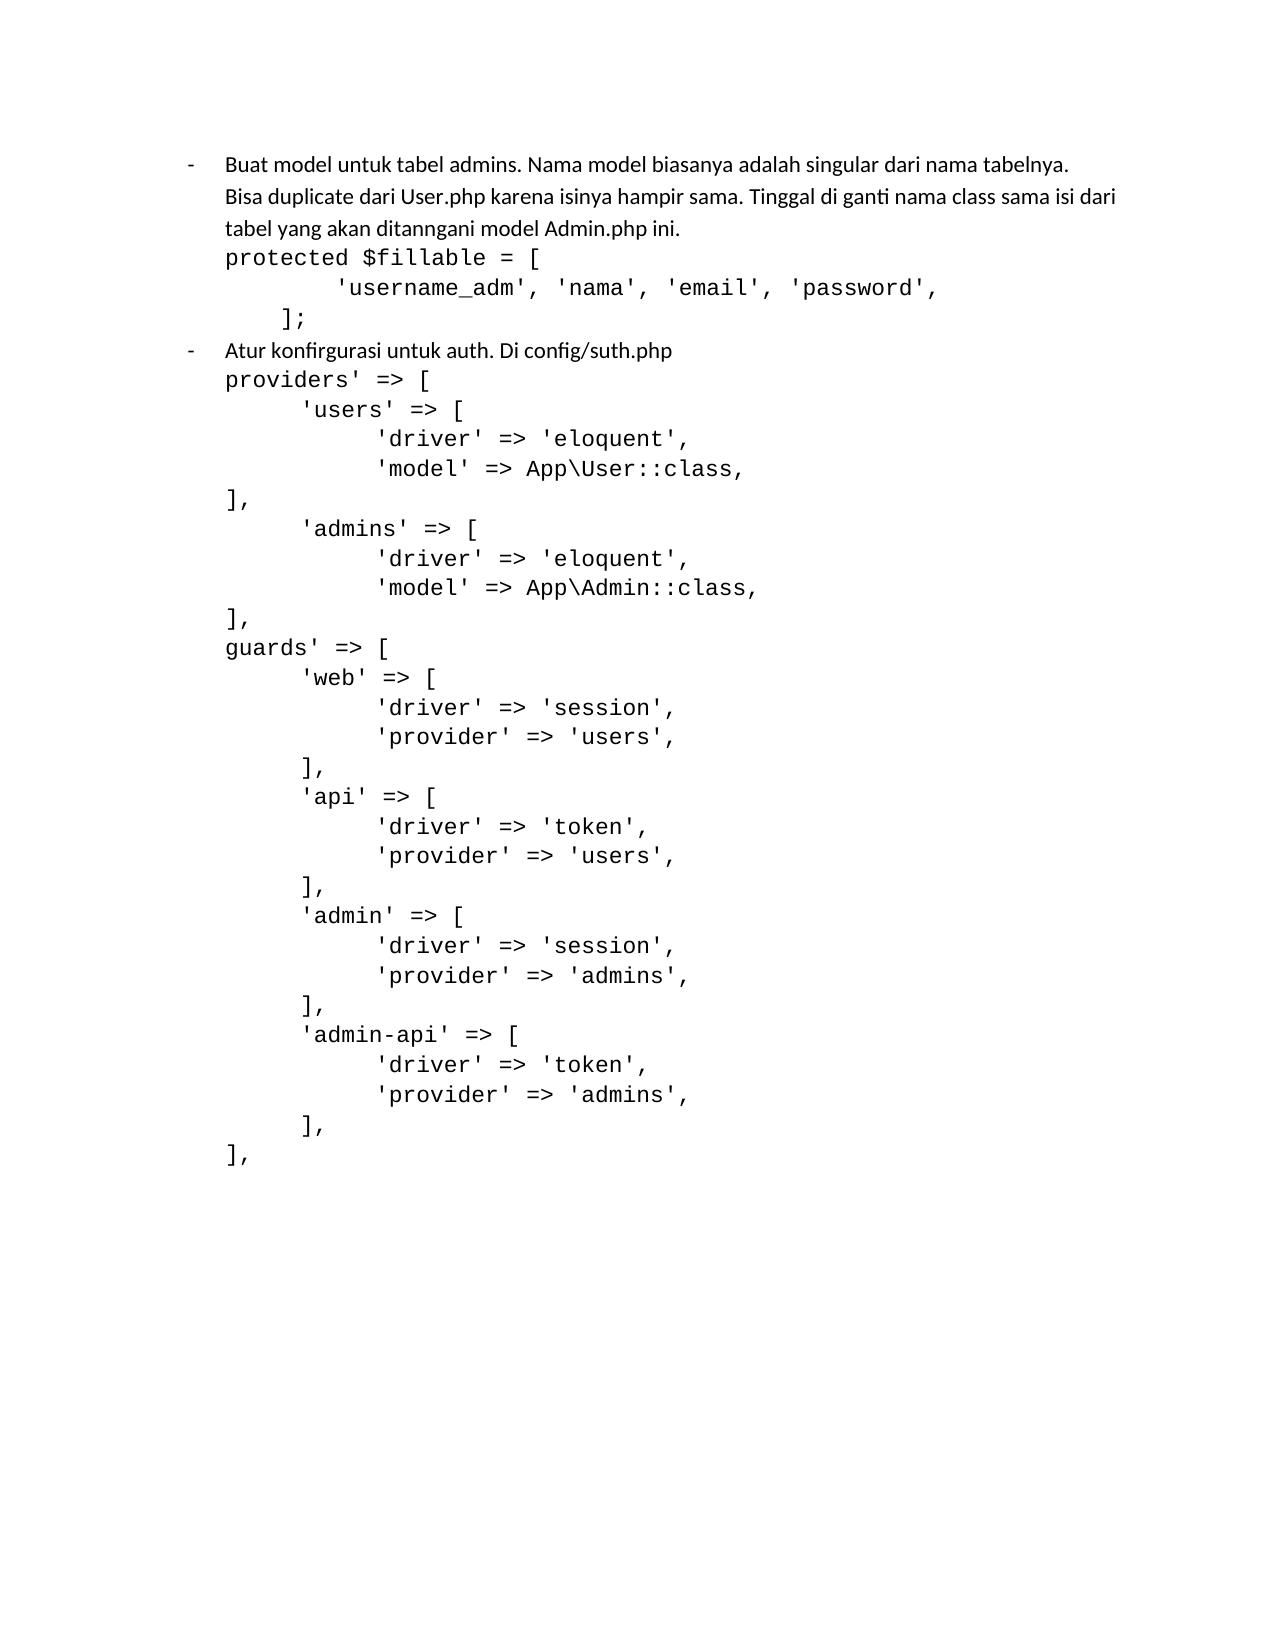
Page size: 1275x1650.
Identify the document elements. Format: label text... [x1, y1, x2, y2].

list 'provider' => 'admins', [300, 964, 1125, 990]
list 'provider' => 'users', [300, 845, 1125, 871]
list Atur konfirgurasi untuk auth. Di config/suth.php [187, 336, 1125, 364]
list 'driver' => 'eloquent', [300, 547, 1125, 573]
list Buat model untuk tabel admins. Nama model biasanya adalah singular dari nama tabelnya. [187, 150, 1125, 178]
list 'driver' => 'token', [300, 815, 1125, 841]
list protected $fillable = [ [225, 247, 1125, 272]
list 'provider' => 'admins', [300, 1083, 1125, 1109]
list ]; [225, 306, 1125, 332]
list 'admins' => [ [225, 517, 1125, 543]
list 'provider' => 'users', [300, 726, 1125, 752]
list ], [225, 1143, 1125, 1169]
list ], [225, 874, 1125, 901]
list 'web' => [ [225, 666, 1125, 692]
list 'driver' => 'token', [300, 1053, 1125, 1079]
list 'api' => [ [225, 785, 1125, 811]
list Bisa duplicate dari User.php karena isinya hampir sama. Tinggal di ganti nama class sama isi dari tabel yang akan ditanngani model Admin.php ini. [225, 182, 1125, 242]
list 'username_adm', 'nama', 'email', 'password', [225, 276, 1125, 302]
list ], [225, 755, 1125, 781]
list ], [225, 487, 1125, 513]
list 'driver' => 'session', [300, 934, 1125, 960]
list ], [225, 1113, 1125, 1139]
list 'model' => App\User::class, [300, 457, 1125, 483]
list 'model' => App\Admin::class, [300, 577, 1125, 603]
list ], [225, 606, 1125, 632]
list 'admin' => [ [225, 904, 1125, 930]
list ], [225, 994, 1125, 1020]
list guards' => [ [225, 636, 1125, 662]
list 'admin-api' => [ [225, 1023, 1125, 1049]
list 'users' => [ [225, 398, 1125, 424]
list providers' => [ [225, 368, 1125, 394]
list 'driver' => 'eloquent', [300, 428, 1125, 454]
list 'driver' => 'session', [300, 696, 1125, 722]
